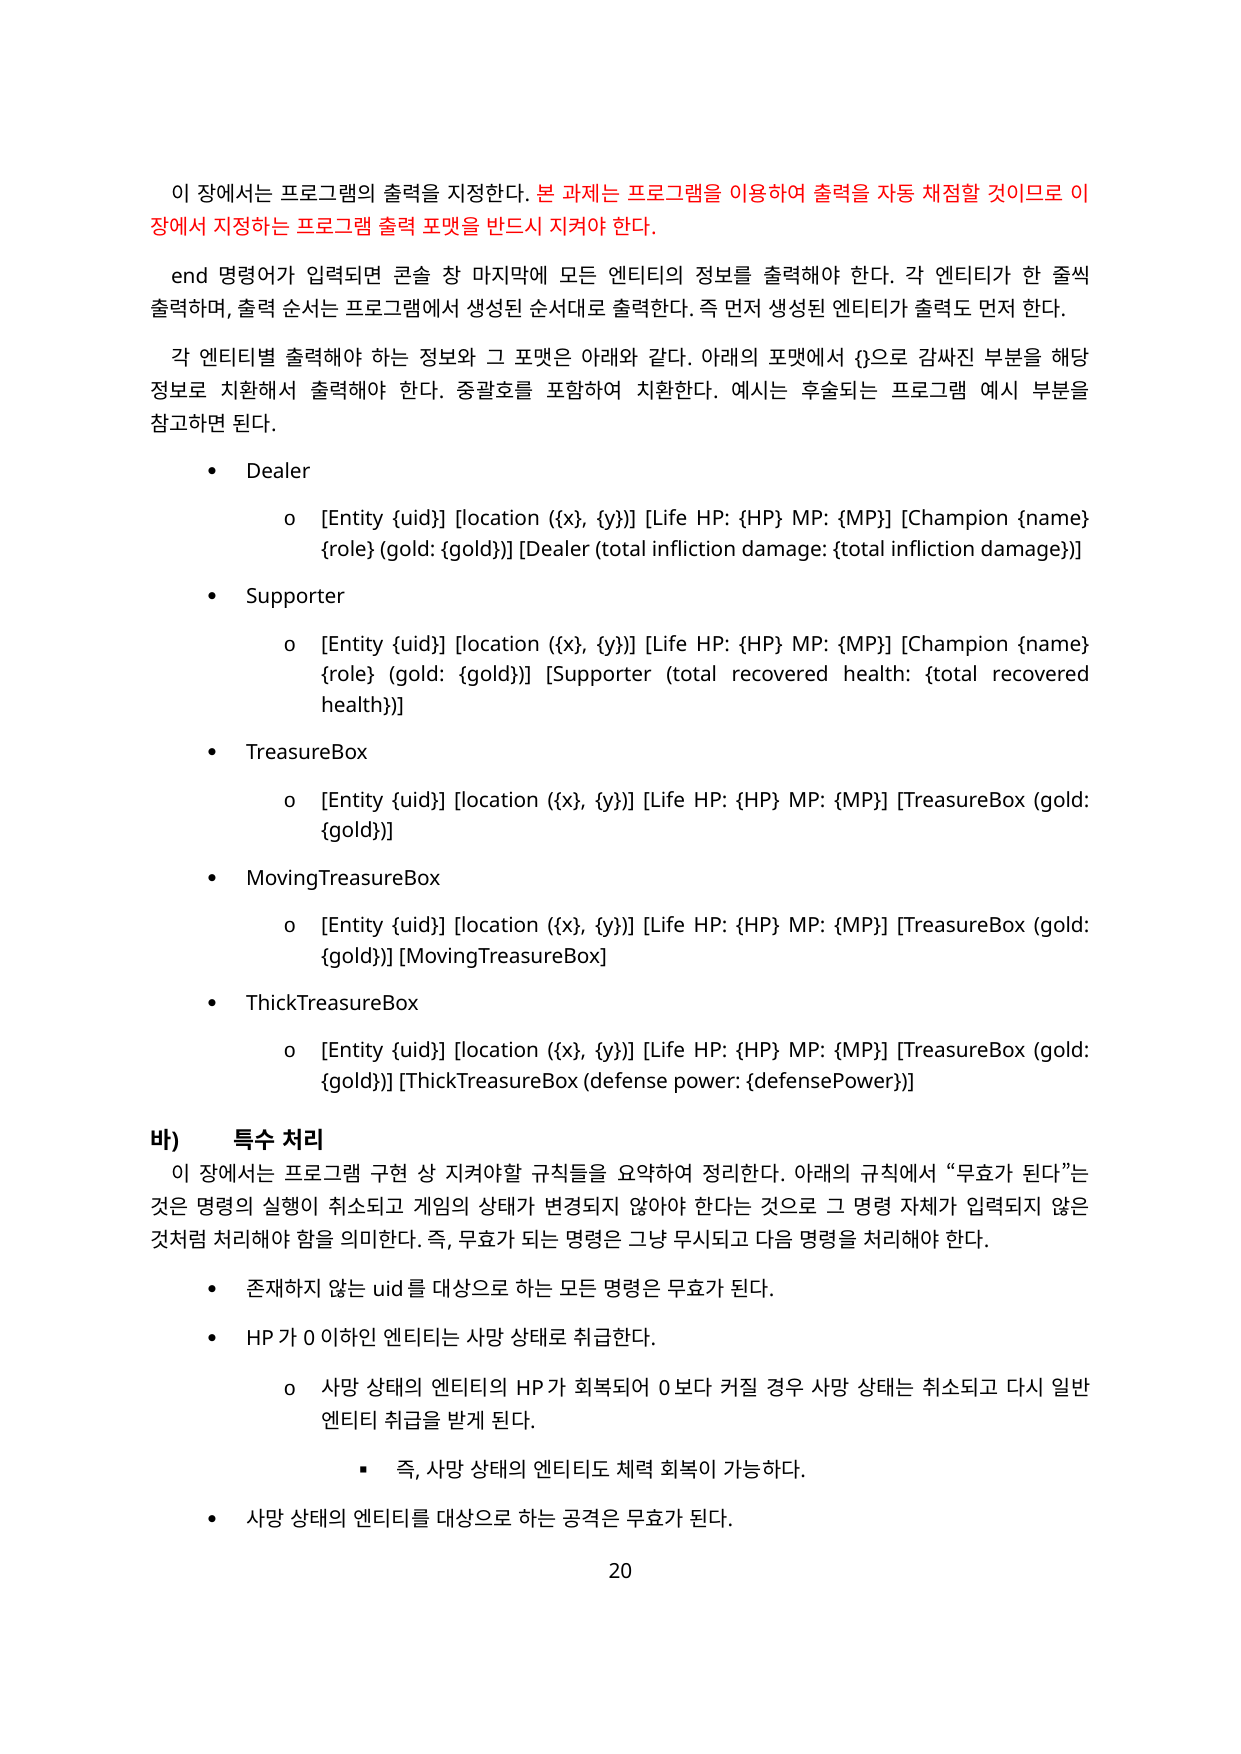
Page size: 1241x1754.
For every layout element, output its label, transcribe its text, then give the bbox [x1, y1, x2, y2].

list 사망 상태의 엔티티를 대상으로 하는 공격은 무효가 된다. [208, 1503, 1090, 1533]
list 존재하지 않는 uid를 대상으로 하는 모든 명령은 무효가 된다. [208, 1272, 1090, 1303]
list [Entity {uid}] [location ({x}, {y})] [Life HP: {HP} MP: {MP}] [Champion {name} {role} (gold: {gold})] [Supporter (total recovered health: {total recovered health})] [283, 629, 1090, 718]
list [Entity {uid}] [location ({x}, {y})] [Life HP: {HP} MP: {MP}] [TreasureBox (gold: {gold})] [ThickTreasureBox (defense power: {defensePower})] [283, 1035, 1090, 1094]
text 이 장에서는 프로그램 구현 상 지켜야할 규칙들을 요약하여 정리한다. 아래의 규칙에서 “무효가 된다”는 것은 명령의 실행이 취소되고 게임의 상태가 변경되지 않아야 한다는 것으로 그 명령 자체가 입력되지 않은 것처럼 처리해야 함을 의미한다. 즉, 무효가 되는 명령은 그냥 무시되고 다음 명령을 처리해야 한다. [150, 1158, 1090, 1253]
text end 명령어가 입력되면 콘솔 창 마지막에 모든 엔티티의 정보를 출력해야 한다. 각 엔티티가 한 줄씩 출력하며, 출력 순서는 프로그램에서 생성된 순서대로 출력한다. 즉 먼저 생성된 엔티티가 출력도 먼저 한다. [150, 259, 1090, 322]
list Dealer [208, 456, 1090, 484]
list 즉, 사망 상태의 엔티티도 체력 회복이 가능하다. [358, 1453, 1090, 1483]
list [Entity {uid}] [location ({x}, {y})] [Life HP: {HP} MP: {MP}] [TreasureBox (gold: {gold})] [MovingTreasureBox] [283, 910, 1090, 969]
list HP가 0 이하인 엔티티는 사망 상태로 취급한다. [208, 1322, 1090, 1352]
list ThickTreasureBox [208, 988, 1090, 1016]
list MovingTreasureBox [208, 863, 1090, 891]
text 각 엔티티별 출력해야 하는 정보와 그 포맷은 아래와 같다. 아래의 포맷에서 {}으로 감싸진 부분을 해당 정보로 치환해서 출력해야 한다. 중괄호를 포함하여 치환한다. 예시는 후술되는 프로그램 예시 부분을 참고하면 된다. [150, 341, 1090, 437]
text 특수 처리 [150, 1122, 1090, 1155]
text 이 장에서는 프로그램의 출력을 지정한다. 본 과제는 프로그램을 이용하여 출력을 자동 채점할 것이므로 이 장에서 지정하는 프로그램 출력 포맷을 반드시 지켜야 한다. [150, 177, 1090, 240]
list 사망 상태의 엔티티의 HP가 회복되어 0보다 커질 경우 사망 상태는 취소되고 다시 일반 엔티티 취급을 받게 된다. [283, 1371, 1090, 1434]
list Supporter [208, 581, 1090, 610]
list TreasureBox [208, 737, 1090, 766]
list [Entity {uid}] [location ({x}, {y})] [Life HP: {HP} MP: {MP}] [Champion {name} {role} (gold: {gold})] [Dealer (total infliction damage: {total infliction damage})] [283, 503, 1090, 563]
list [Entity {uid}] [location ({x}, {y})] [Life HP: {HP} MP: {MP}] [TreasureBox (gold: {gold})] [283, 785, 1090, 844]
